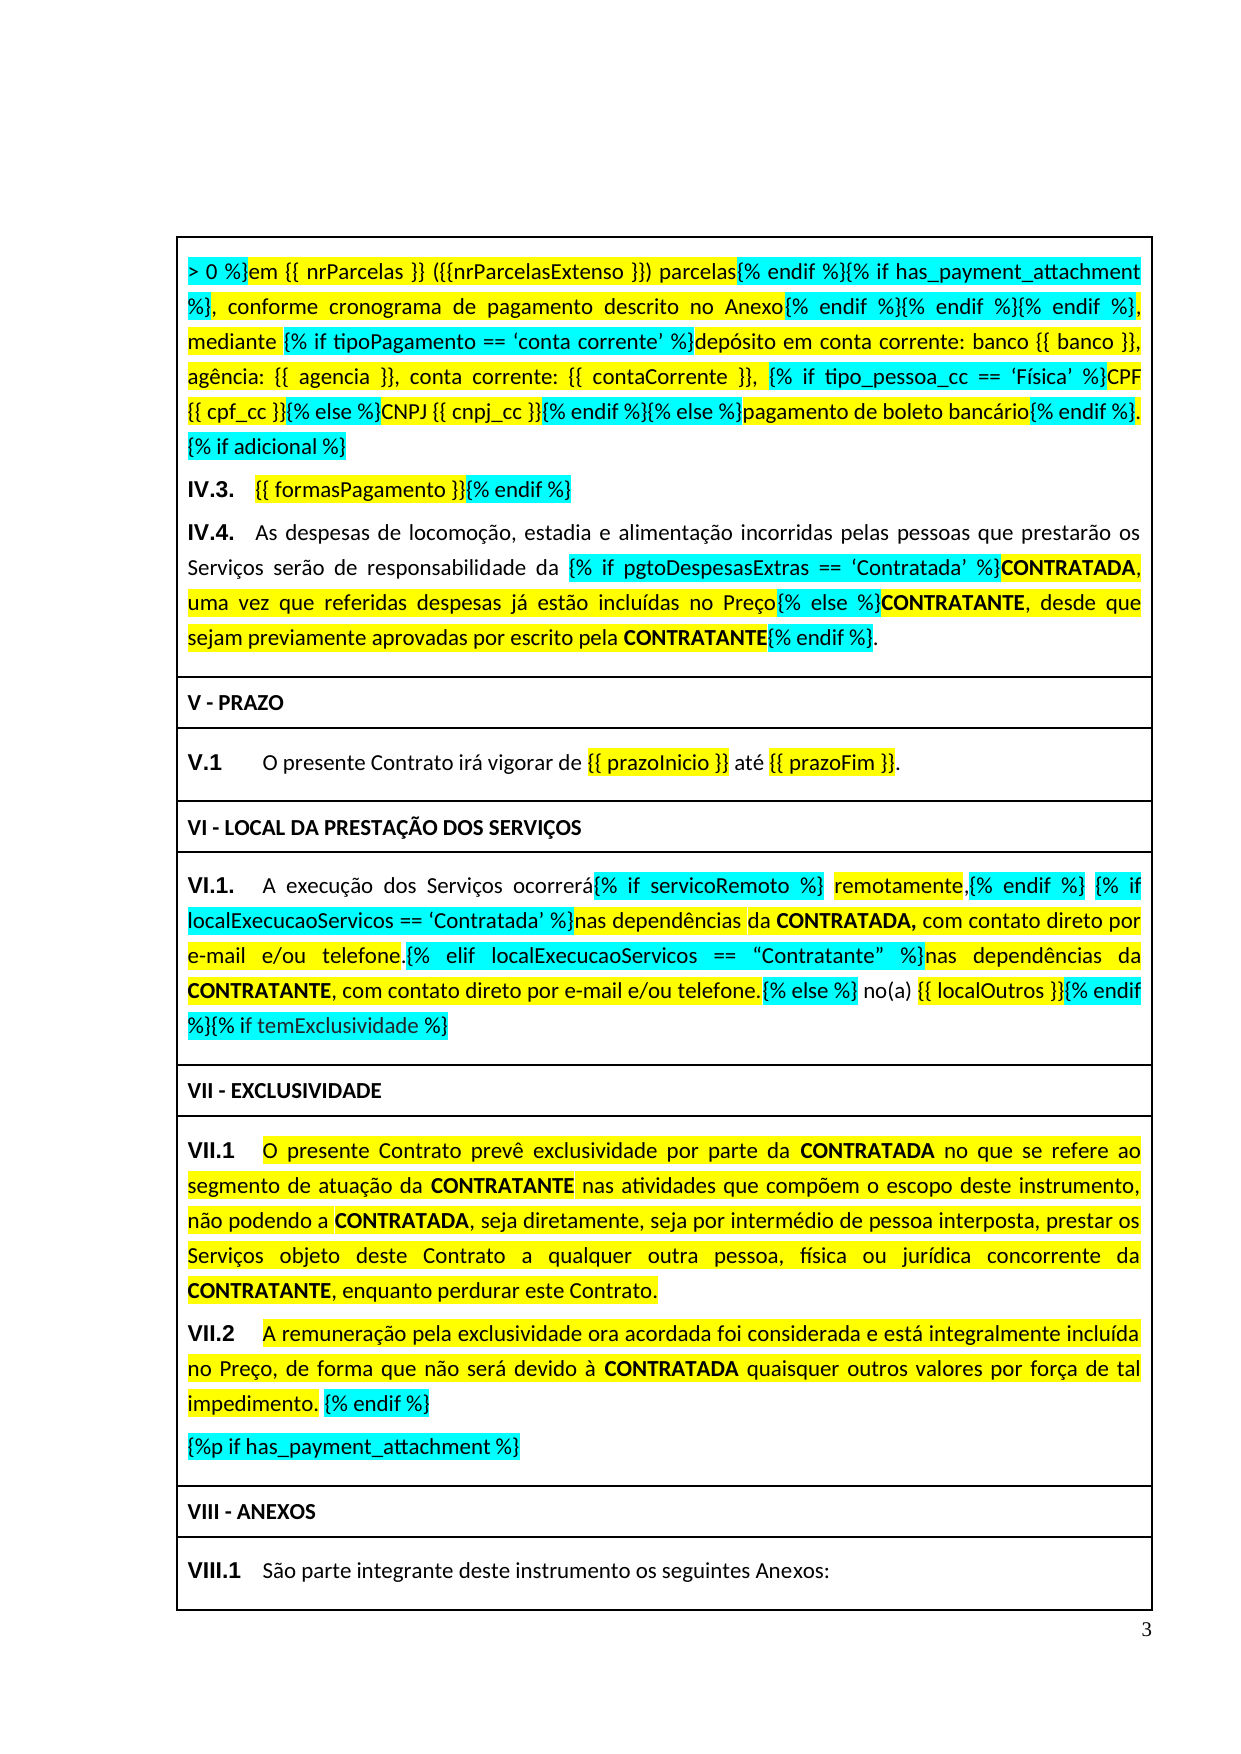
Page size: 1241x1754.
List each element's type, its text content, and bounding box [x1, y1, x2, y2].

table_cell O presente Contrato irá vigorar de {{ prazoInicio }} até {{ prazoFim }}. [178, 729, 1151, 800]
table_cell A execução dos Serviços ocorrerá{% if servicoRemoto %} remotamente,{% endif %} {% if localExecucaoServicos == ‘Contratada’ %}nas dependências da CONTRATADA, com contato direto por e-mail e/ou telefone.{% elif localExecucaoServicos == “Contratante” %}nas dependências da CONTRATANTE, com contato direto por e-mail e/ou telefone.{% else %} no(a) {{ localOutros }}{% endif %}{% if temExclusividade %} [178, 853, 1151, 1064]
table_cell VI - LOCAL DA PRESTAÇÃO DOS SERVIÇOS [178, 802, 1151, 851]
table_cell V - PRAZO [178, 678, 1151, 727]
table_cell O presente Contrato prevê exclusividade por parte da CONTRATADA no que se refere ao segmento de atuação da CONTRATANTE nas atividades que compõem o escopo deste instrumento, não podendo a CONTRATADA, seja diretamente, seja por intermédio de pessoa interposta, prestar os Serviços objeto deste Contrato a qualquer outra pessoa, física ou jurídica concorrente da CONTRATANTE, enquanto perdurar este Contrato. A remuneração pela exclusividade ora acordada foi considerada e está integralmente incluída no Preço, de forma que não será devido à CONTRATADA quaisquer outros valores por força de tal impedimento. {% endif %} {%p if has_payment_attachment %} [178, 1117, 1151, 1485]
table_cell VII - EXCLUSIVIDADE [178, 1066, 1151, 1115]
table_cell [178, 238, 1151, 676]
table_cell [178, 1538, 1151, 1609]
table_cell VIII - ANEXOS [178, 1487, 1151, 1536]
